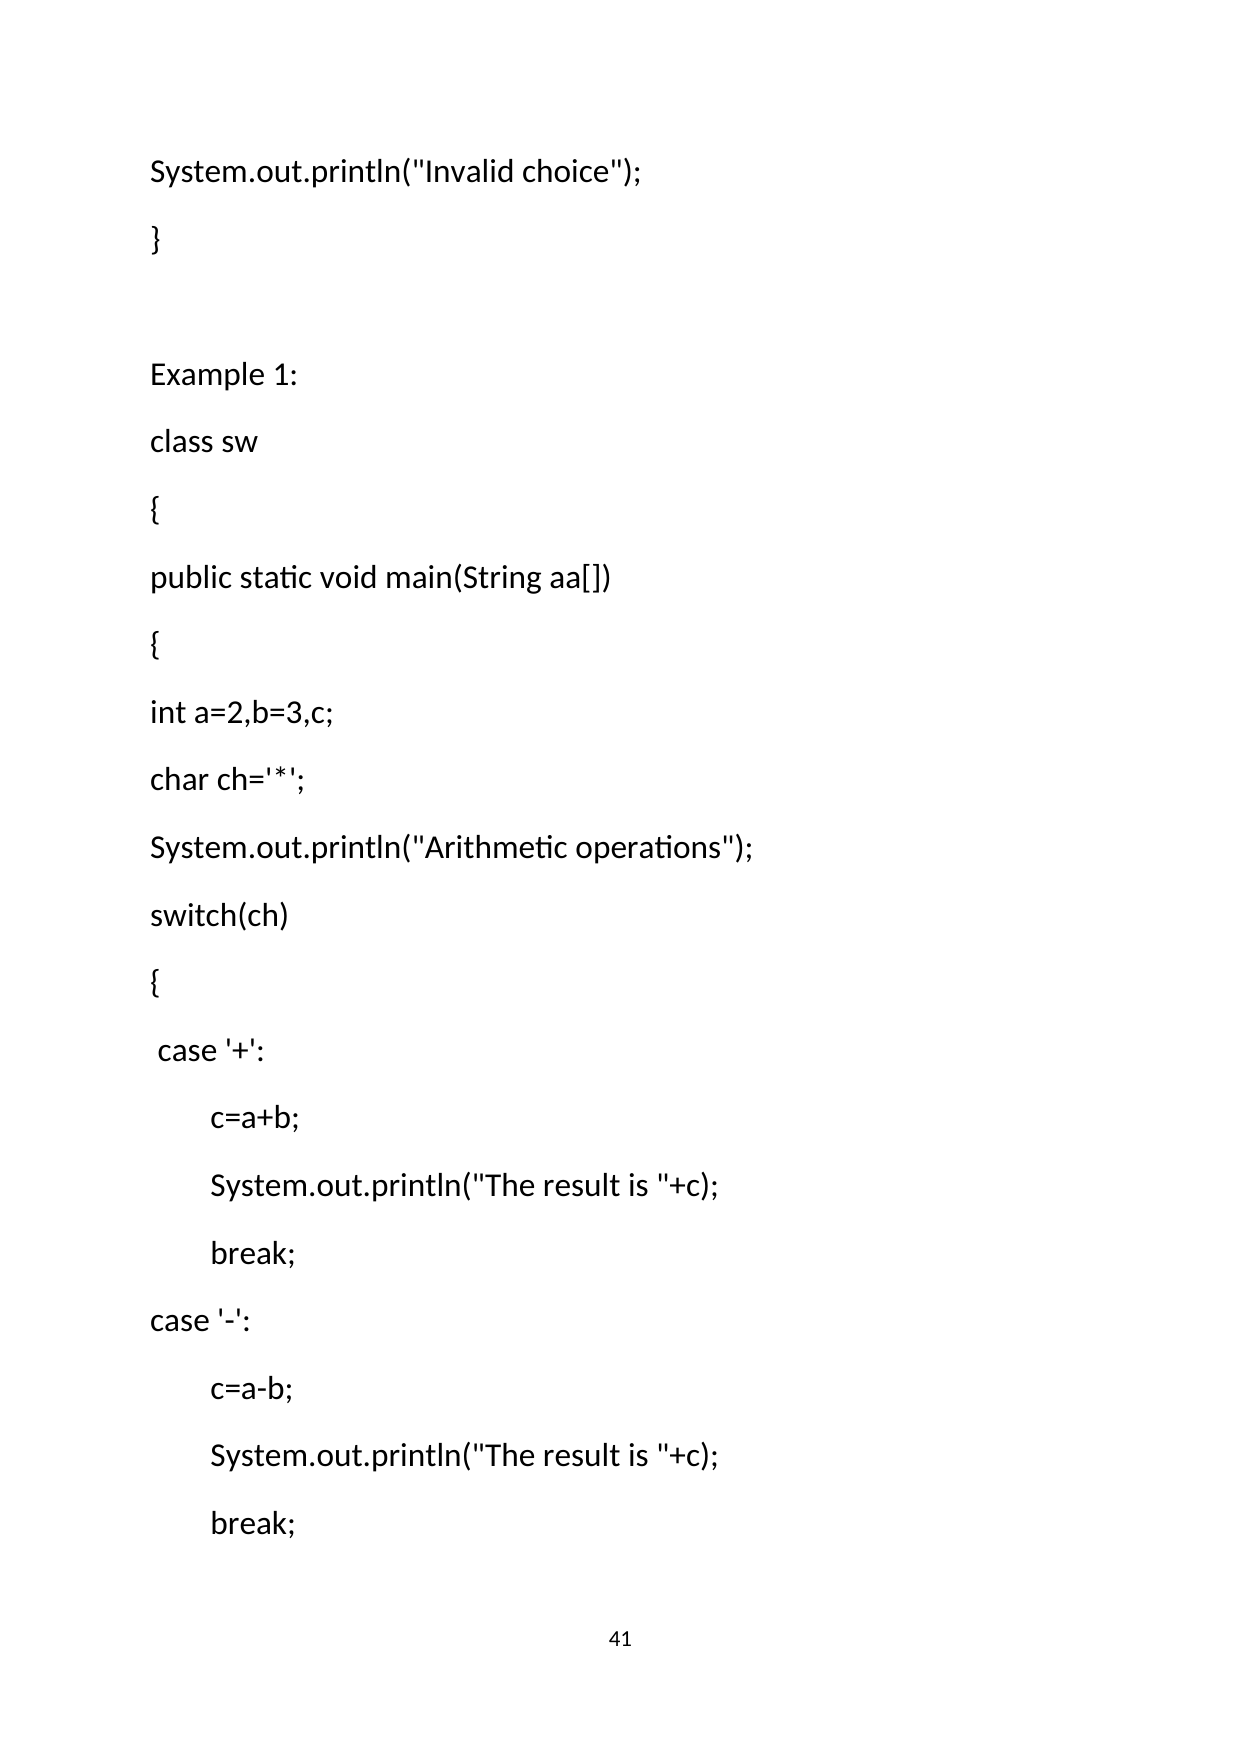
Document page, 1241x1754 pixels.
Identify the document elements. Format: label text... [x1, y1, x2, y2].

text c=a+b; [150, 1096, 1090, 1137]
text case '+': [150, 1029, 1090, 1069]
text int a=2,b=3,c; [150, 691, 1090, 732]
text System.out.println("Invalid choice"); [150, 150, 1090, 191]
text } [150, 218, 1090, 258]
text switch(ch) [150, 894, 1090, 934]
text public static void main(String aa[]) [150, 556, 1090, 596]
text System.out.println("The result is "+c); [150, 1434, 1090, 1475]
text case '-': [150, 1299, 1090, 1340]
text char ch='*'; [150, 758, 1090, 799]
text Example 1: [150, 353, 1090, 393]
text System.out.println("The result is "+c); [150, 1164, 1090, 1205]
text break; [150, 1502, 1090, 1543]
text { [150, 961, 1090, 1002]
text { [150, 623, 1090, 664]
text break; [150, 1232, 1090, 1272]
text class sw [150, 420, 1090, 461]
text c=a-b; [150, 1367, 1090, 1408]
text { [150, 488, 1090, 529]
text System.out.println("Arithmetic operations"); [150, 826, 1090, 867]
